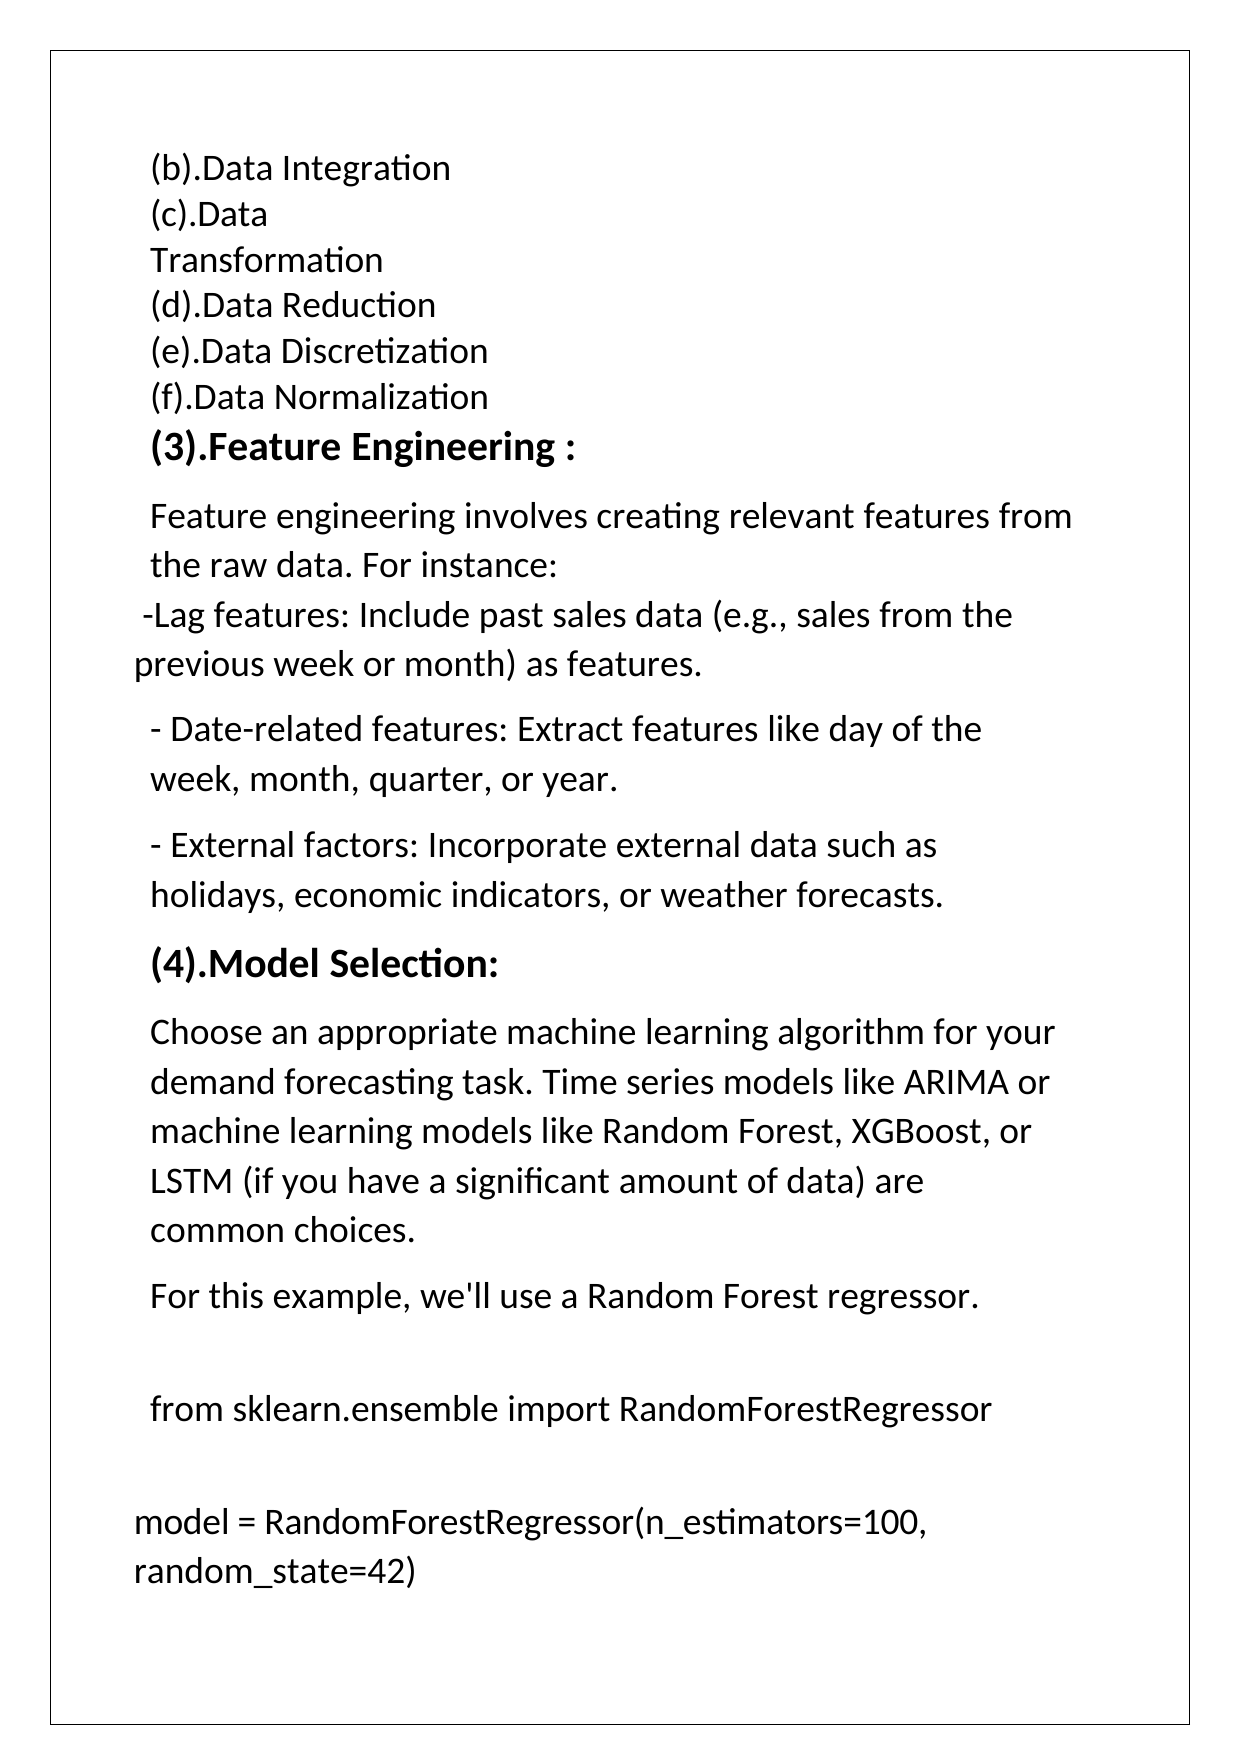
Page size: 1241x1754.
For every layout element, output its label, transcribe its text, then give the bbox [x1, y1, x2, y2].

text -Lag features: Include past sales data (e.g., sales from the previous week or month) as features. [133, 591, 1079, 686]
text For this example, we'll use a Random Forest regressor. from sklearn.ensemble import RandomForestRegressor [150, 1272, 998, 1430]
subtitle (3).Feature Engineering : [150, 420, 1126, 471]
list Date-related features: Extract features like day of the week, month, quarter, or year. [150, 705, 1069, 801]
subtitle (4).Model Selection: [150, 937, 1126, 987]
text Feature engineering involves creating relevant features from the raw data. For instance: [150, 492, 1079, 587]
text model = RandomForestRegressor(n_estimators=100, random_state=42) [133, 1498, 929, 1593]
list External factors: Incorporate external data such as holidays, economic indicators, or weather forecasts. [150, 821, 1071, 916]
text Choose an appropriate machine learning algorithm for your demand forecasting task. Time series models like ARIMA or machine learning models like Random Forest, XGBoost, or LSTM (if you have a significant amount of data) are common choices. [150, 1008, 1059, 1252]
text (b).Data Integration (c).Data Transformation (d).Data Reduction (e).Data Discretization (f).Data Normalization [150, 144, 509, 419]
